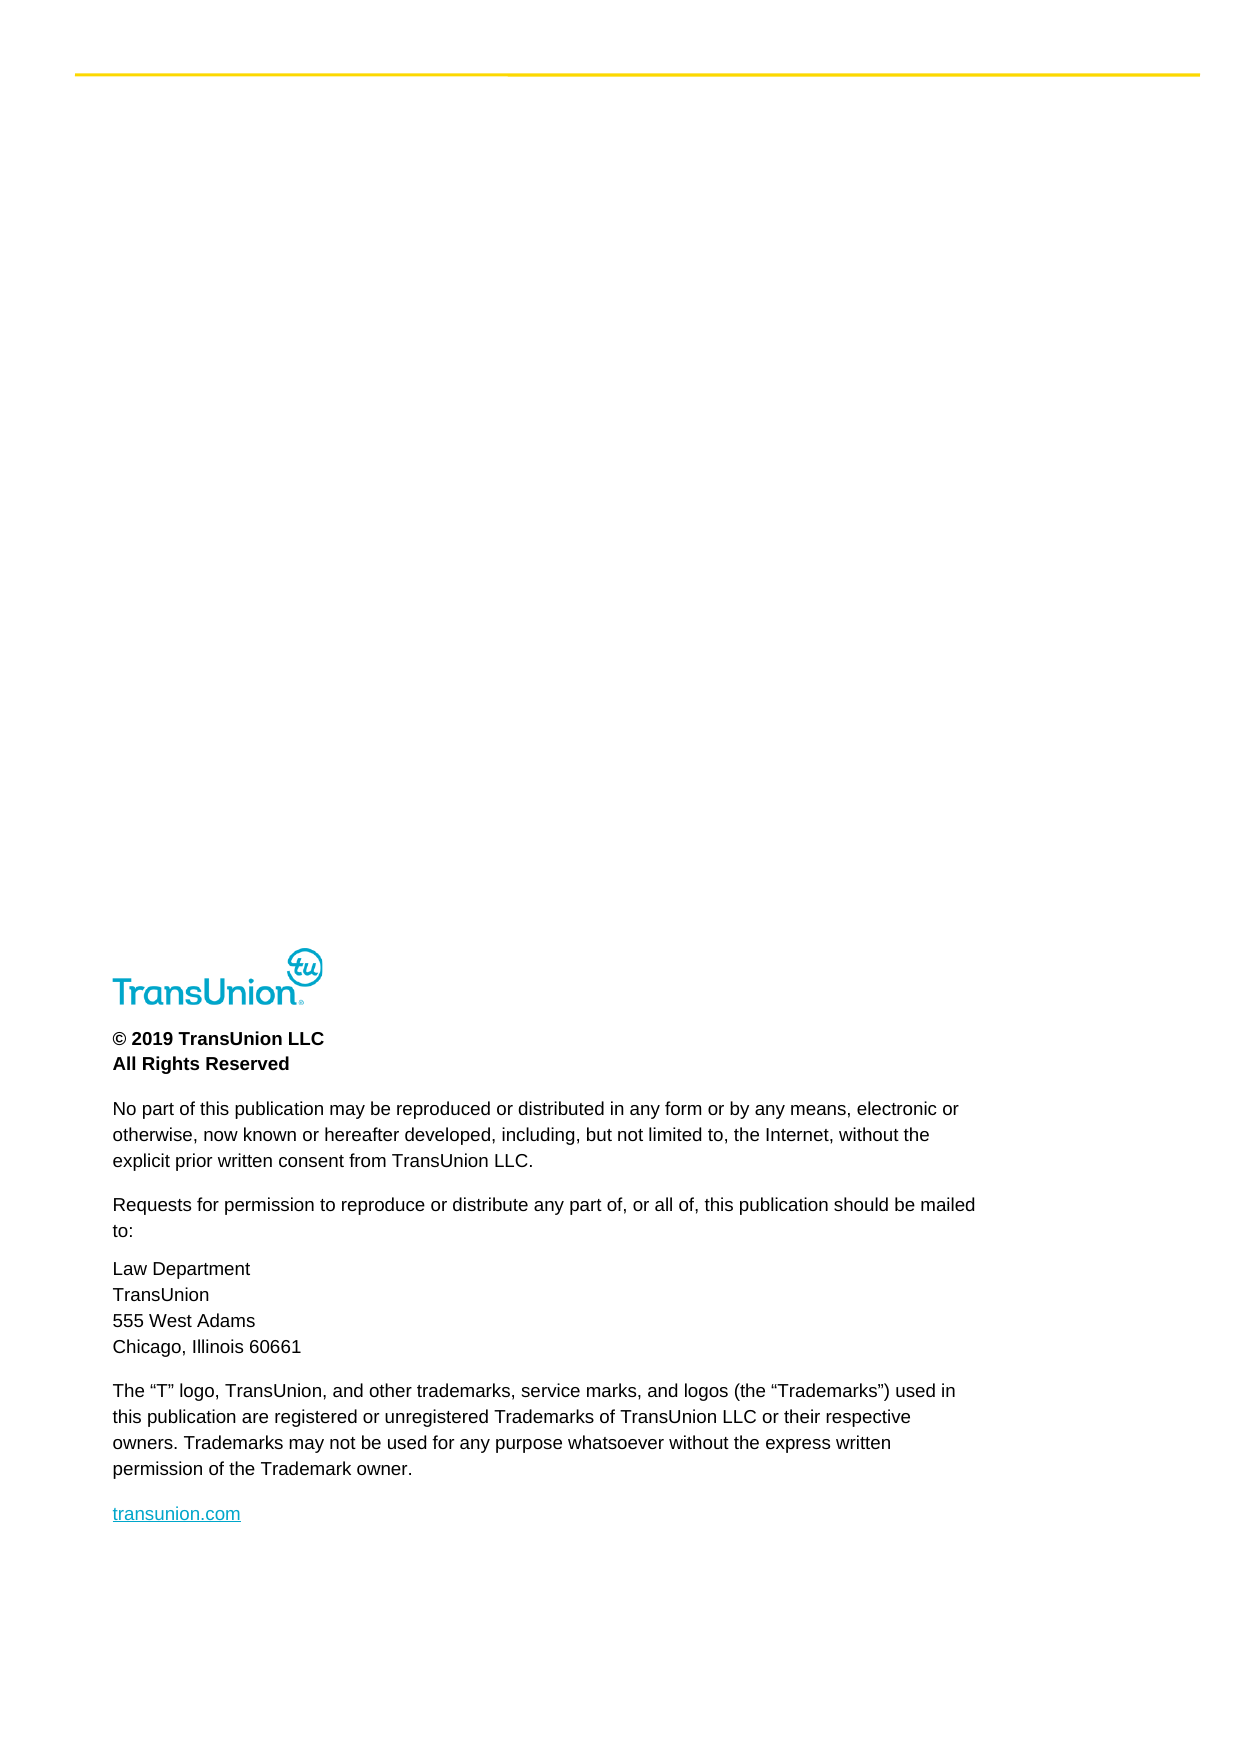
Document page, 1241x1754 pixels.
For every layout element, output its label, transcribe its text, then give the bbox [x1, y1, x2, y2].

text The “T” logo, TransUnion, and other trademarks, service marks, and logos (the “Trademarks”) used in this publication are registered or unregistered Trademarks of TransUnion LLC or their respective owners. Trademarks may not be used for any purpose whatsoever without the express written permission of the Trademark owner. [112, 1380, 978, 1479]
text transunion.com [112, 1502, 978, 1524]
text Requests for permission to reproduce or distribute any part of, or all of, this publication should be mailed to: [112, 1194, 978, 1241]
text No part of this publication may be reproduced or distributed in any form or by any means, electronic or otherwise, now known or hereafter developed, including, but not limited to, the Internet, without the explicit prior written consent from TransUnion LLC. [112, 1098, 978, 1171]
text © 2019 TransUnion LLC All Rights Reserved [112, 1027, 978, 1075]
picture [112, 948, 323, 1005]
text Law Department TransUnion 555 West Adams Chicago, Illinois 60661 [112, 1258, 978, 1357]
